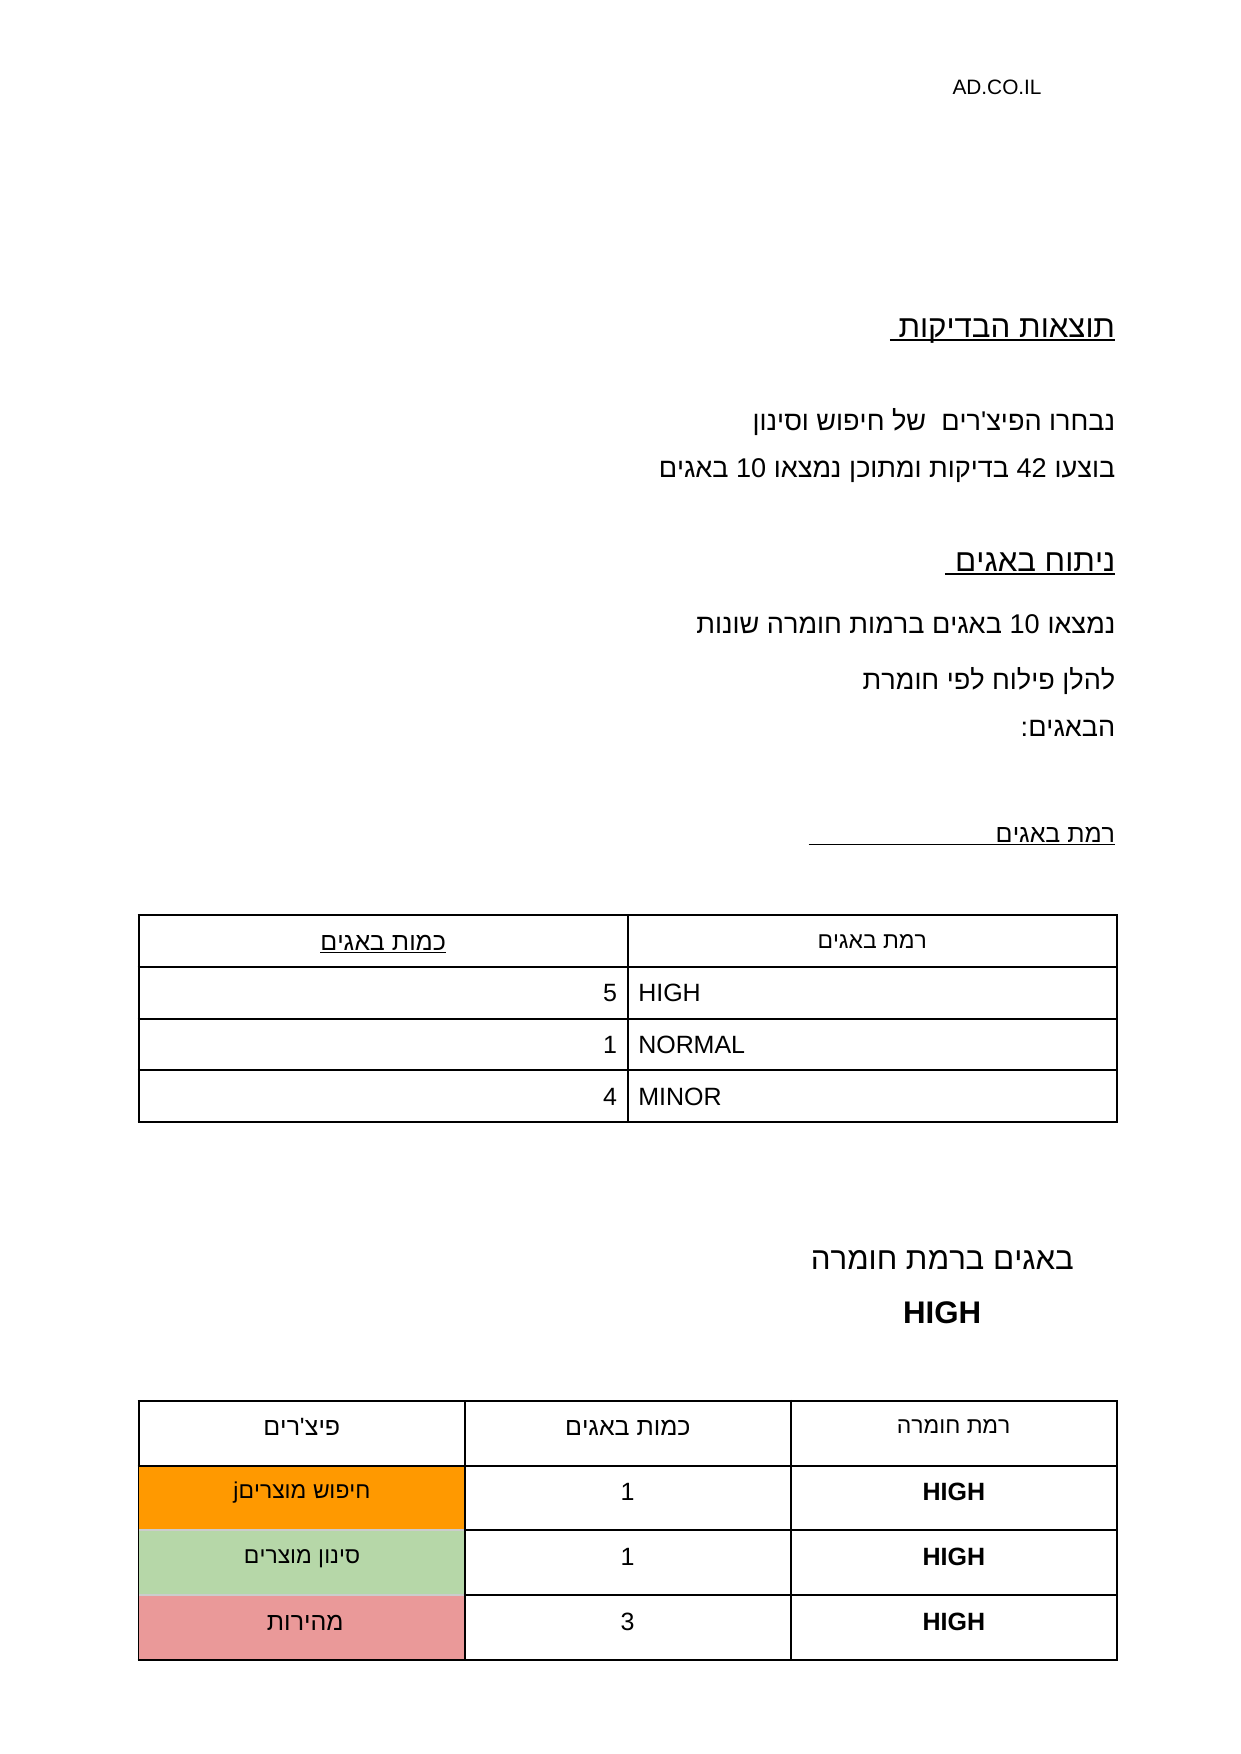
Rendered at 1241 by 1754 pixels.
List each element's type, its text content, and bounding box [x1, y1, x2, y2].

text להלן פילוח לפי חומרת הבאגים: [769, 664, 1115, 742]
text בוצעו 42 בדיקות ומתוכן נמצאו 10 באגים [137, 452, 1115, 483]
text ניתוח באגים [137, 542, 1115, 578]
text רמת באגים [769, 819, 1115, 848]
text נמצאו 10 באגים ברמות חומרה שונות [666, 608, 1115, 640]
text נבחרו הפיצ'רים של חיפוש וסינון [137, 405, 1115, 436]
text באגים ברמת חומרה HIGH [769, 1240, 1115, 1330]
text תוצאות הבדיקות [137, 308, 1115, 344]
